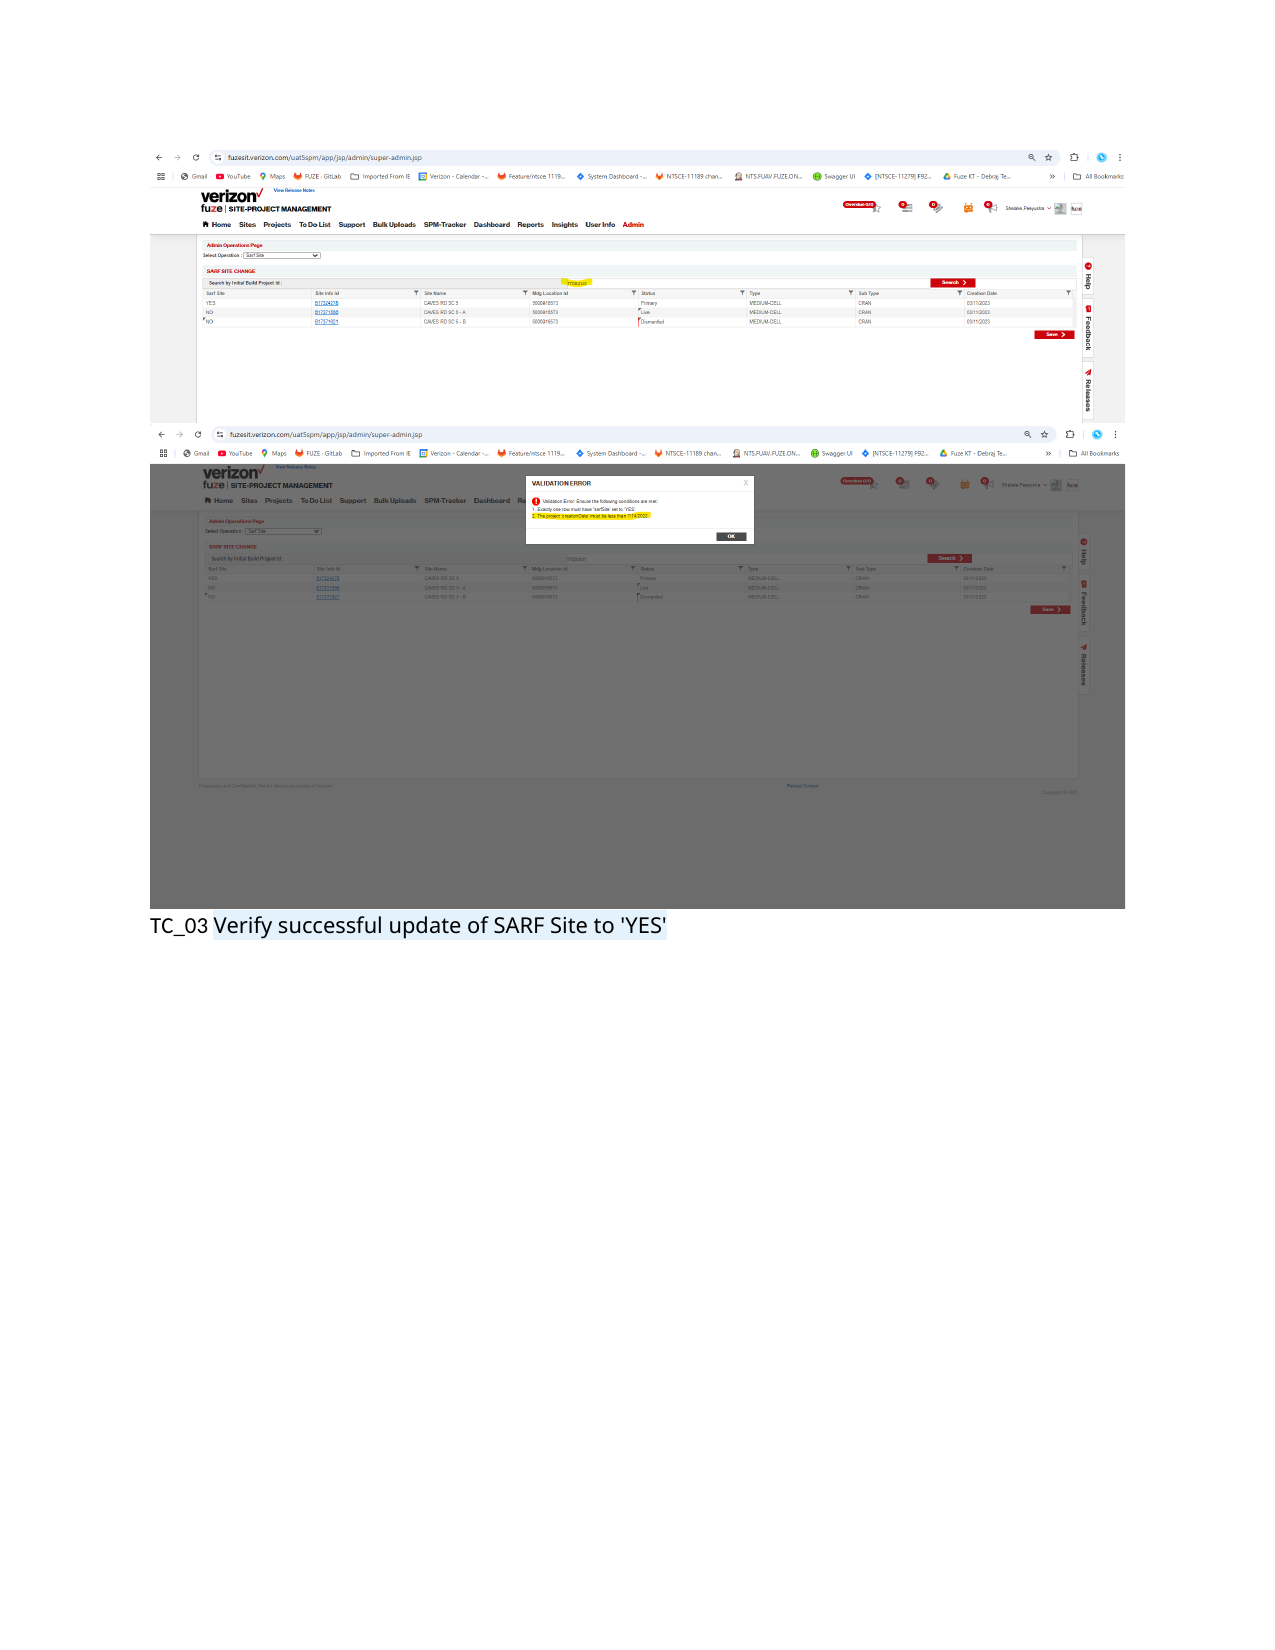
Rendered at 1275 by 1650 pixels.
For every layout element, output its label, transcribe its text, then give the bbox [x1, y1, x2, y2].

text TC_03 Verify successful update of SARF Site to 'YES' TC_04 Verify error handling when searching with a Project ID that is not of type 'Initial Build' TC_05 Verify the new privilege is not visible on the privileges management page. Tracker Side Evidences: https://fuzesit.verizon.com/tracker/app/jsp/admin/super-admin.jsp# TC_01 Verify that only one Site ID can be set to 'YES' for SARF within an Initial Build Project before; After: TC_02 Verify the system prevents SARF SITE field changes for projects created after 7/14/2022 TC_03 Verify successful update of SARF Site to 'YES' TC_04 Verify error handling when searching with a Project ID that is not of type 'Initial Build' TC_05 Verify the new privilege is not visible on the privileges management page. [150, 909, 1125, 972]
picture [150, 424, 1125, 909]
picture [150, 150, 1125, 423]
